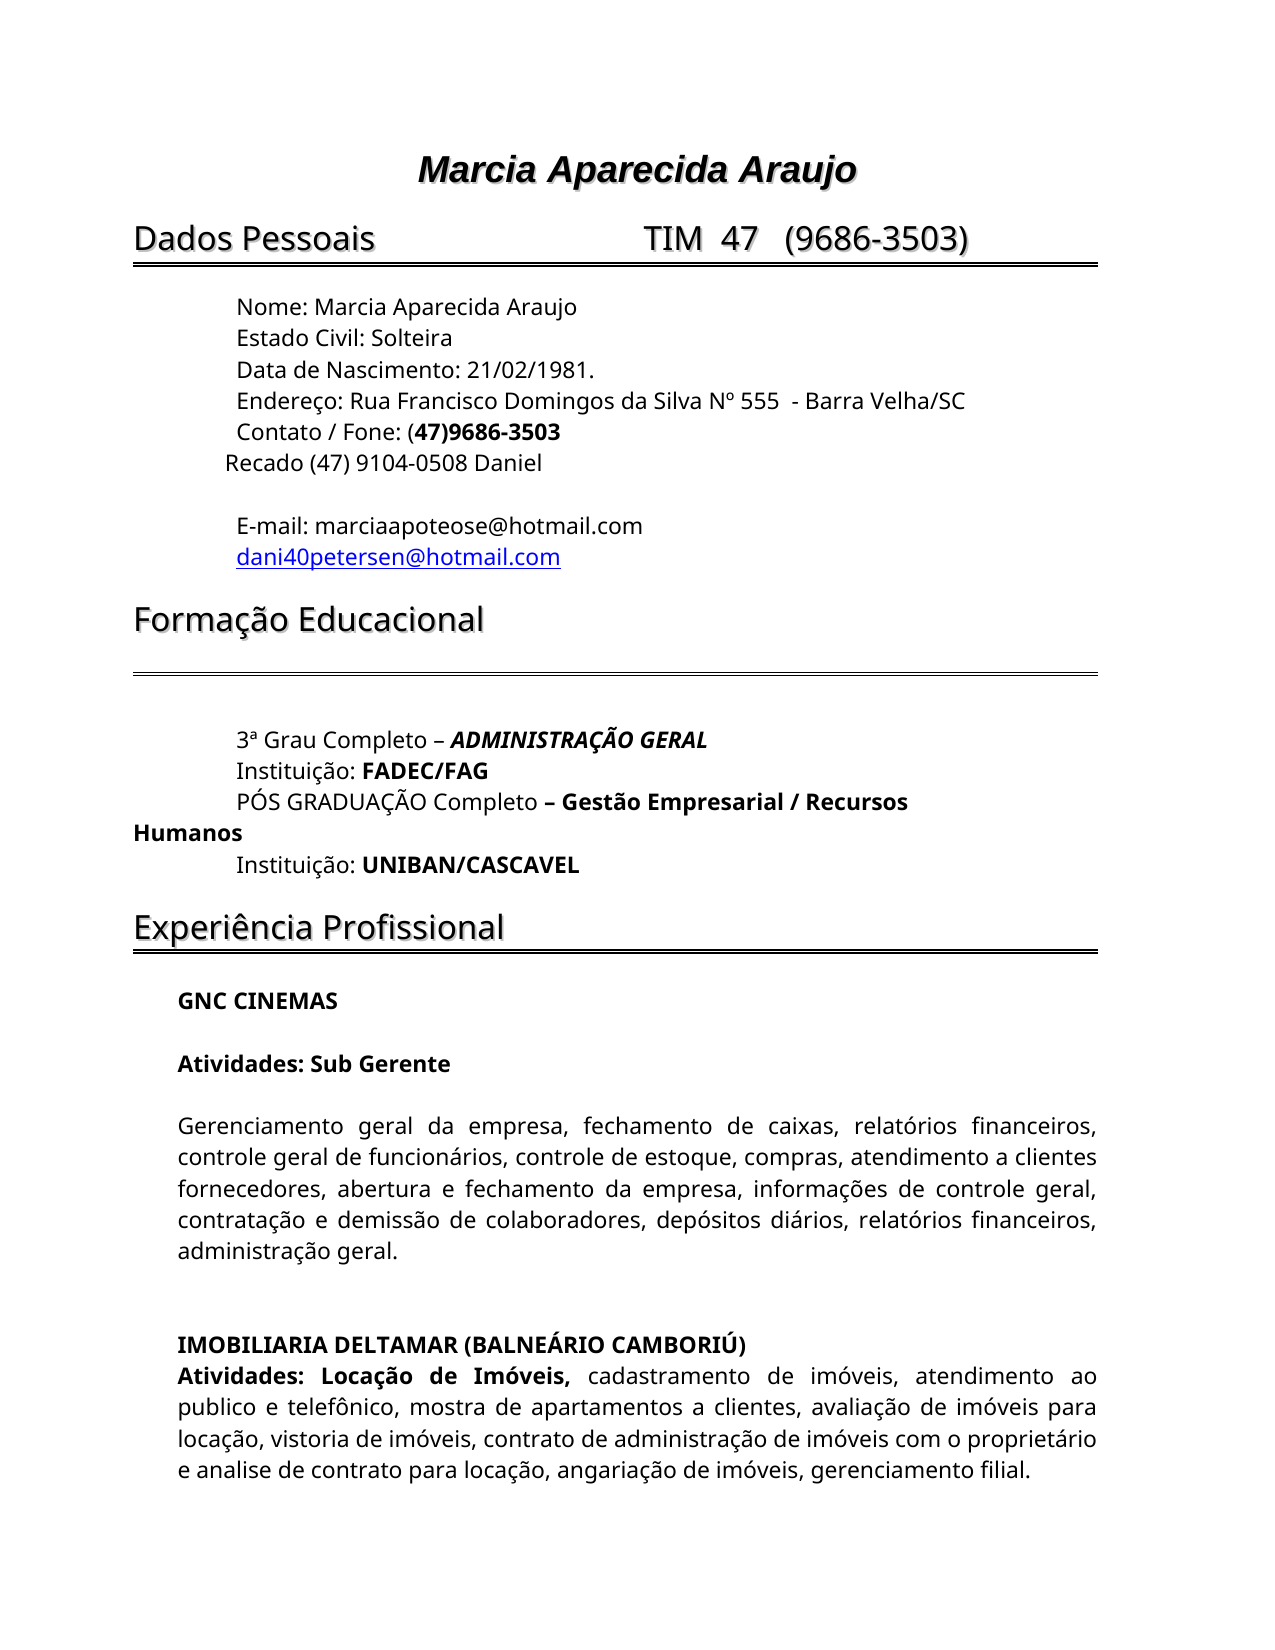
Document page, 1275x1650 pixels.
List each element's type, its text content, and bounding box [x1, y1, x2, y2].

text Formação Educacional [133, 596, 1098, 642]
text PÓS GRADUAÇÃO Completo – Gestão Empresarial / Recursos Humanos [133, 786, 1098, 848]
text Data de Nascimento: 21/02/1981. [133, 353, 1098, 385]
text Instituição: UNIBAN/CASCAVEL [133, 848, 1098, 880]
text GNC CINEMAS [177, 985, 1098, 1016]
text Dados Pessoais TIM 47 (9686-3503) [133, 215, 1098, 262]
text E-mail: marciaapoteose@hotmail.com [133, 510, 1098, 541]
text Atividades: Locação de Imóveis, cadastramento de imóveis, atendimento ao publico e telefônico, mostra de apartamentos a clientes, avaliação de imóveis para locação, vistoria de imóveis, contrato de administração de imóveis com o proprietário e analise de contrato para locação, angariação de imóveis, gerenciamento filial. [177, 1360, 1098, 1485]
text Contato / Fone: (47)9686-3503 [133, 416, 1098, 447]
text Marcia Aparecida Araujo [177, 148, 1098, 191]
text Nome: Marcia Aparecida Araujo [133, 291, 1098, 322]
text Atividades: Sub Gerente [177, 1048, 1098, 1079]
text Recado (47) 9104-0508 Daniel [177, 447, 1098, 478]
text Instituição: FADEC/FAG [133, 755, 1098, 786]
text Endereço: Rua Francisco Domingos da Silva Nº 555 - Barra Velha/SC [133, 385, 1098, 416]
text Experiência Profissional [133, 904, 1098, 949]
text dani40petersen@hotmail.com [133, 541, 1098, 572]
text Estado Civil: Solteira [133, 322, 1098, 353]
text 3ª Grau Completo – ADMINISTRAÇÃO GERAL [133, 723, 1098, 755]
text IMOBILIARIA DELTAMAR (BALNEÁRIO CAMBORIÚ) [177, 1329, 1098, 1360]
text Gerenciamento geral da empresa, fechamento de caixas, relatórios financeiros, controle geral de funcionários, controle de estoque, compras, atendimento a clientes fornecedores, abertura e fechamento da empresa, informações de controle geral, contratação e demissão de colaboradores, depósitos diários, relatórios financeiros, administração geral. [177, 1110, 1098, 1266]
